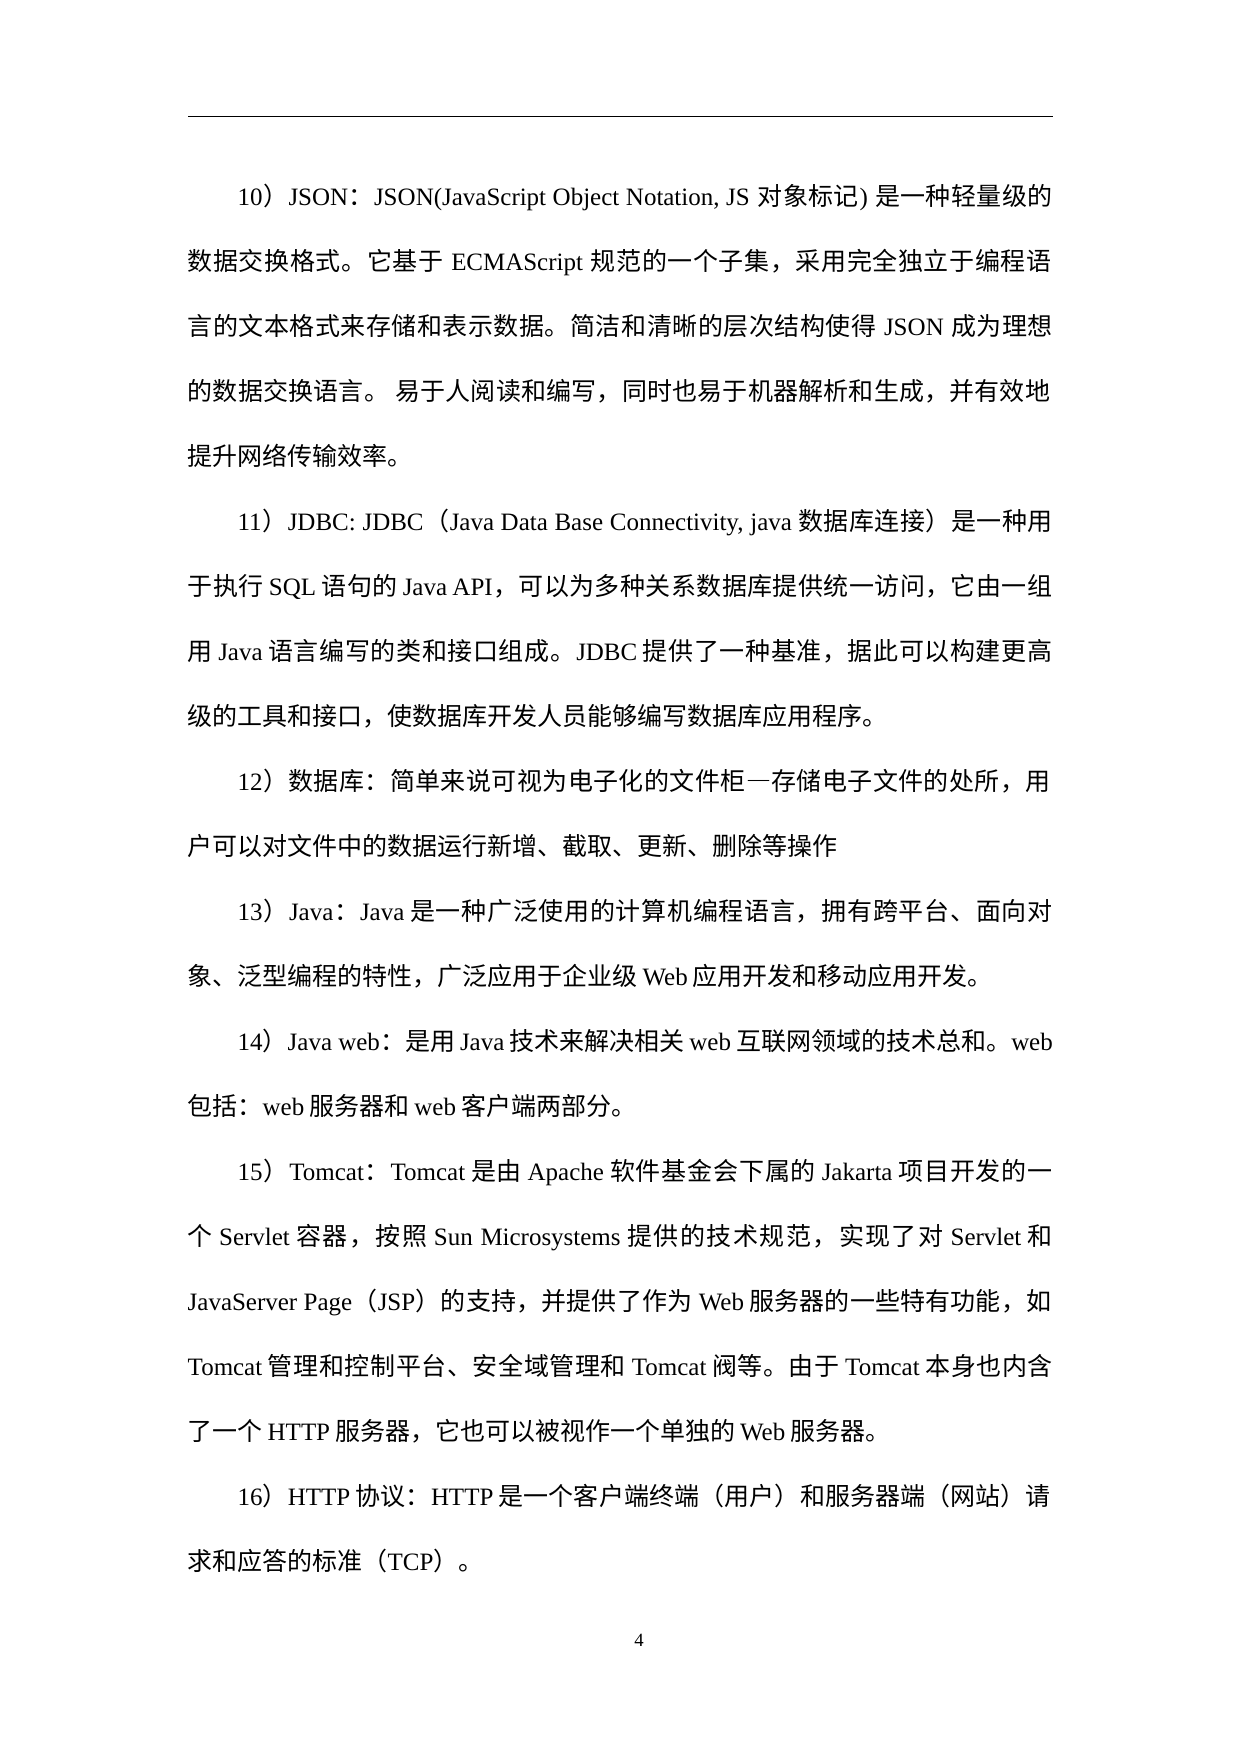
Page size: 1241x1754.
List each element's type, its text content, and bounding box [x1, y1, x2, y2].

text 10）JSON：JSON(JavaScript Object Notation, JS 对象标记) 是一种轻量级的数据交换格式。它基于 ECMAScript 规范的一个子集，采用完全独立于编程语言的文本格式来存储和表示数据。简洁和清晰的层次结构使得 JSON 成为理想的数据交换语言。 易于人阅读和编写，同时也易于机器解析和生成，并有效地提升网络传输效率。 [187, 162, 1053, 487]
text 14）Java web：是用Java技术来解决相关web互联网领域的技术总和。web包括：web服务器和web客户端两部分。 [187, 1007, 1053, 1137]
text 13）Java：Java是一种广泛使用的计算机编程语言，拥有跨平台、面向对象、泛型编程的特性，广泛应用于企业级Web应用开发和移动应用开发。 [187, 877, 1053, 1007]
text 16）HTTP协议：HTTP是一个客户端终端（用户）和服务器端（网站）请求和应答的标准（TCP）。 [187, 1462, 1053, 1592]
text 15）Tomcat：Tomcat是由Apache软件基金会下属的Jakarta项目开发的一个Servlet容器，按照Sun Microsystems提供的技术规范，实现了对Servlet和JavaServer Page（JSP）的支持，并提供了作为Web服务器的一些特有功能，如Tomcat管理和控制平台、安全域管理和Tomcat阀等。由于Tomcat本身也内含了一个HTTP服务器，它也可以被视作一个单独的Web服务器。 [187, 1137, 1053, 1462]
text 12）数据库：简单来说可视为电子化的文件柜—存储电子文件的处所，用户可以对文件中的数据运行新增、截取、更新、删除等操作 [187, 747, 1053, 877]
text 11）JDBC: JDBC（Java Data Base Connectivity, java数据库连接）是一种用于执行SQL语句的Java API，可以为多种关系数据库提供统一访问，它由一组用Java语言编写的类和接口组成。JDBC提供了一种基准，据此可以构建更高级的工具和接口，使数据库开发人员能够编写数据库应用程序。 [187, 487, 1053, 747]
